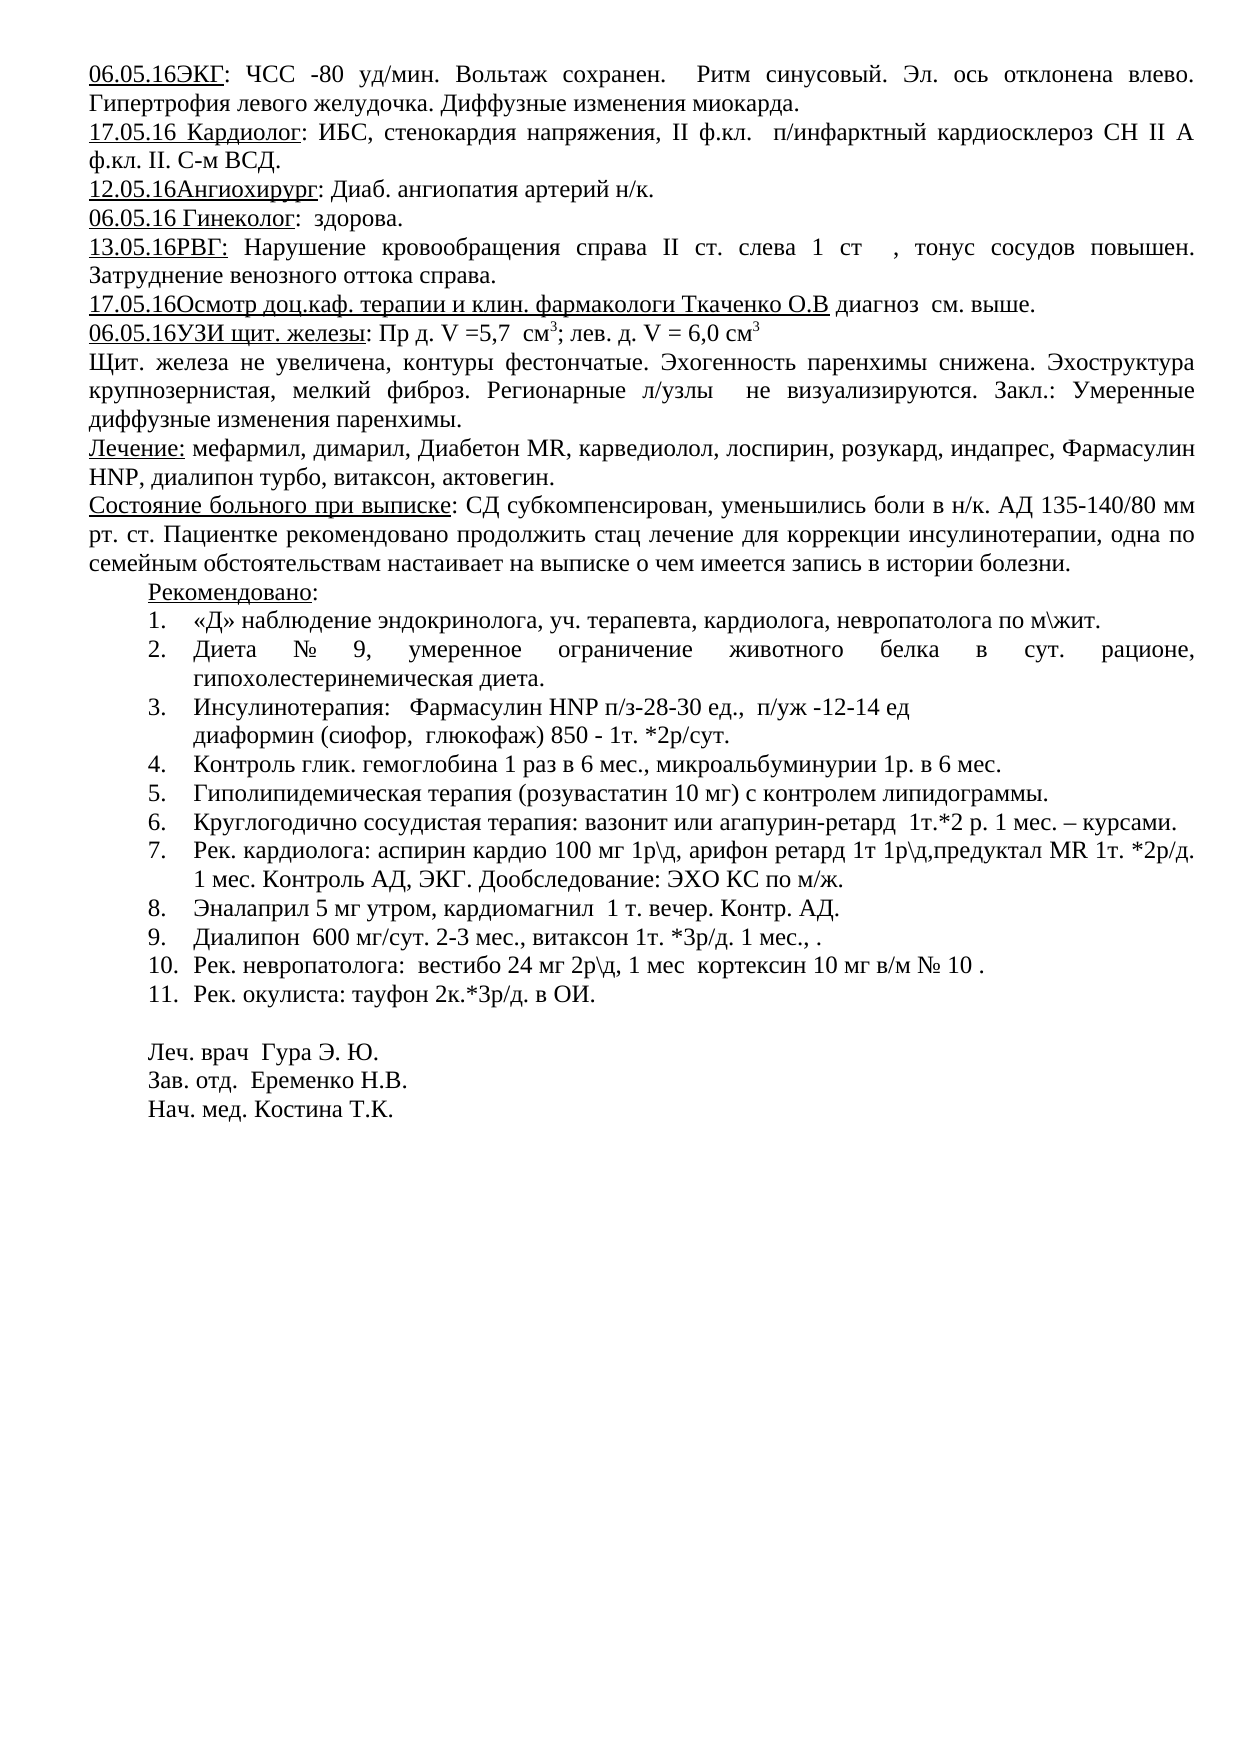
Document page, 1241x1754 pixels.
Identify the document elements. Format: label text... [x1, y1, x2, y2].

list Гиполипидемическая терапия (розувастатин 10 мг) с контролем липидограммы. [148, 778, 1196, 807]
text 06.05.16УЗИ щит. железы: Пр д. V =5,7 см3; лев. д. V = 6,0 см3 [89, 318, 1196, 347]
list Рек. кардиолога: аспирин кардио 100 мг 1р\д, арифон ретард 1т 1р\д,предуктал МR 1т. *2р/д. 1 мес. Контроль АД, ЭКГ. Дообследование: ЭХО КС по м/ж. [148, 835, 1196, 893]
list Рек. окулиста: тауфон 2к.*3р/д. в ОИ. [148, 979, 1196, 1008]
text 17.05.16Осмотр доц.каф. терапии и клин. фармакологи Ткаченко О.В диагноз см. выше. [89, 289, 1196, 318]
list Рек. невропатолога: вестибо 24 мг 2р\д, 1 мес кортексин 10 мг в/м № 10 . [148, 950, 1196, 979]
list Диета № 9, умеренное ограничение животного белка в сут. рационе, гипохолестеринемическая диета. [148, 634, 1196, 692]
subtitle Леч. врач Гура Э. Ю. [148, 1037, 1196, 1065]
text Зав. отд. Еременко Н.В. [148, 1065, 1196, 1094]
text Щит. железа не увеличена, контуры фестончатые. Эхогенность паренхимы снижена. Эхоструктура крупнозернистая, мелкий фиброз. Регионарные л/узлы не визуализируются. Закл.: Умеренные диффузные изменения паренхимы. [89, 347, 1196, 433]
text 13.05.16РВГ: Нарушение кровообращения справа II ст. слева 1 ст , тонус сосудов повышен. Затруднение венозного оттока справа. [89, 232, 1196, 289]
list «Д» наблюдение эндокринолога, уч. терапевта, кардиолога, невропатолога по м\жит. [148, 605, 1196, 634]
text Нач. мед. Костина Т.К. [148, 1094, 1196, 1123]
text Состояние больного при выписке: СД субкомпенсирован, уменьшились боли в н/к. АД 135-140/80 мм рт. ст. Пациентке рекомендовано продолжить стац лечение для коррекции инсулинотерапии, одна по семейным обстоятельствам настаивает на выписке о чем имеется запись в истории болезни. [89, 490, 1196, 577]
list Диалипон 600 мг/сут. 2-3 мес., витаксон 1т. *3р/д. 1 мес., . [148, 922, 1196, 950]
text Рекомендовано: [148, 577, 1196, 605]
list Контроль глик. гемоглобина 1 раз в 6 мес., микроальбуминурии 1р. в 6 мес. [148, 749, 1196, 778]
text 17.05.16 Кардиолог: ИБС, стенокардия напряжения, II ф.кл. п/инфарктный кардиосклероз СН II А ф.кл. II. С-м ВСД. [89, 117, 1196, 174]
text диаформин (сиофор, глюкофаж) 850 - 1т. *2р/сут. [193, 720, 1196, 749]
text 06.05.16 Гинеколог: здорова. [89, 203, 1196, 232]
list Инсулинотерапия: Фармасулин НNР п/з-28-30 ед., п/уж -12-14 ед [148, 692, 1196, 720]
text Лечение: мефармил, димарил, Диабетон MR, карведиолол, лоспирин, розукард, индапрес, Фармасулин НNР, диалипон турбо, витаксон, актовегин. [89, 433, 1196, 490]
text 12.05.16Ангиохирург: Диаб. ангиопатия артерий н/к. [89, 174, 1196, 203]
list Эналаприл 5 мг утром, кардиомагнил 1 т. вечер. Контр. АД. [148, 893, 1196, 922]
text 06.05.16ЭКГ: ЧСС -80 уд/мин. Вольтаж сохранен. Ритм синусовый. Эл. ось отклонена влево. Гипертрофия левого желудочка. Диффузные изменения миокарда. [89, 59, 1196, 117]
list Круглогодично сосудистая терапия: вазонит или агапурин-ретард 1т.*2 р. 1 мес. – курсами. [148, 807, 1196, 835]
